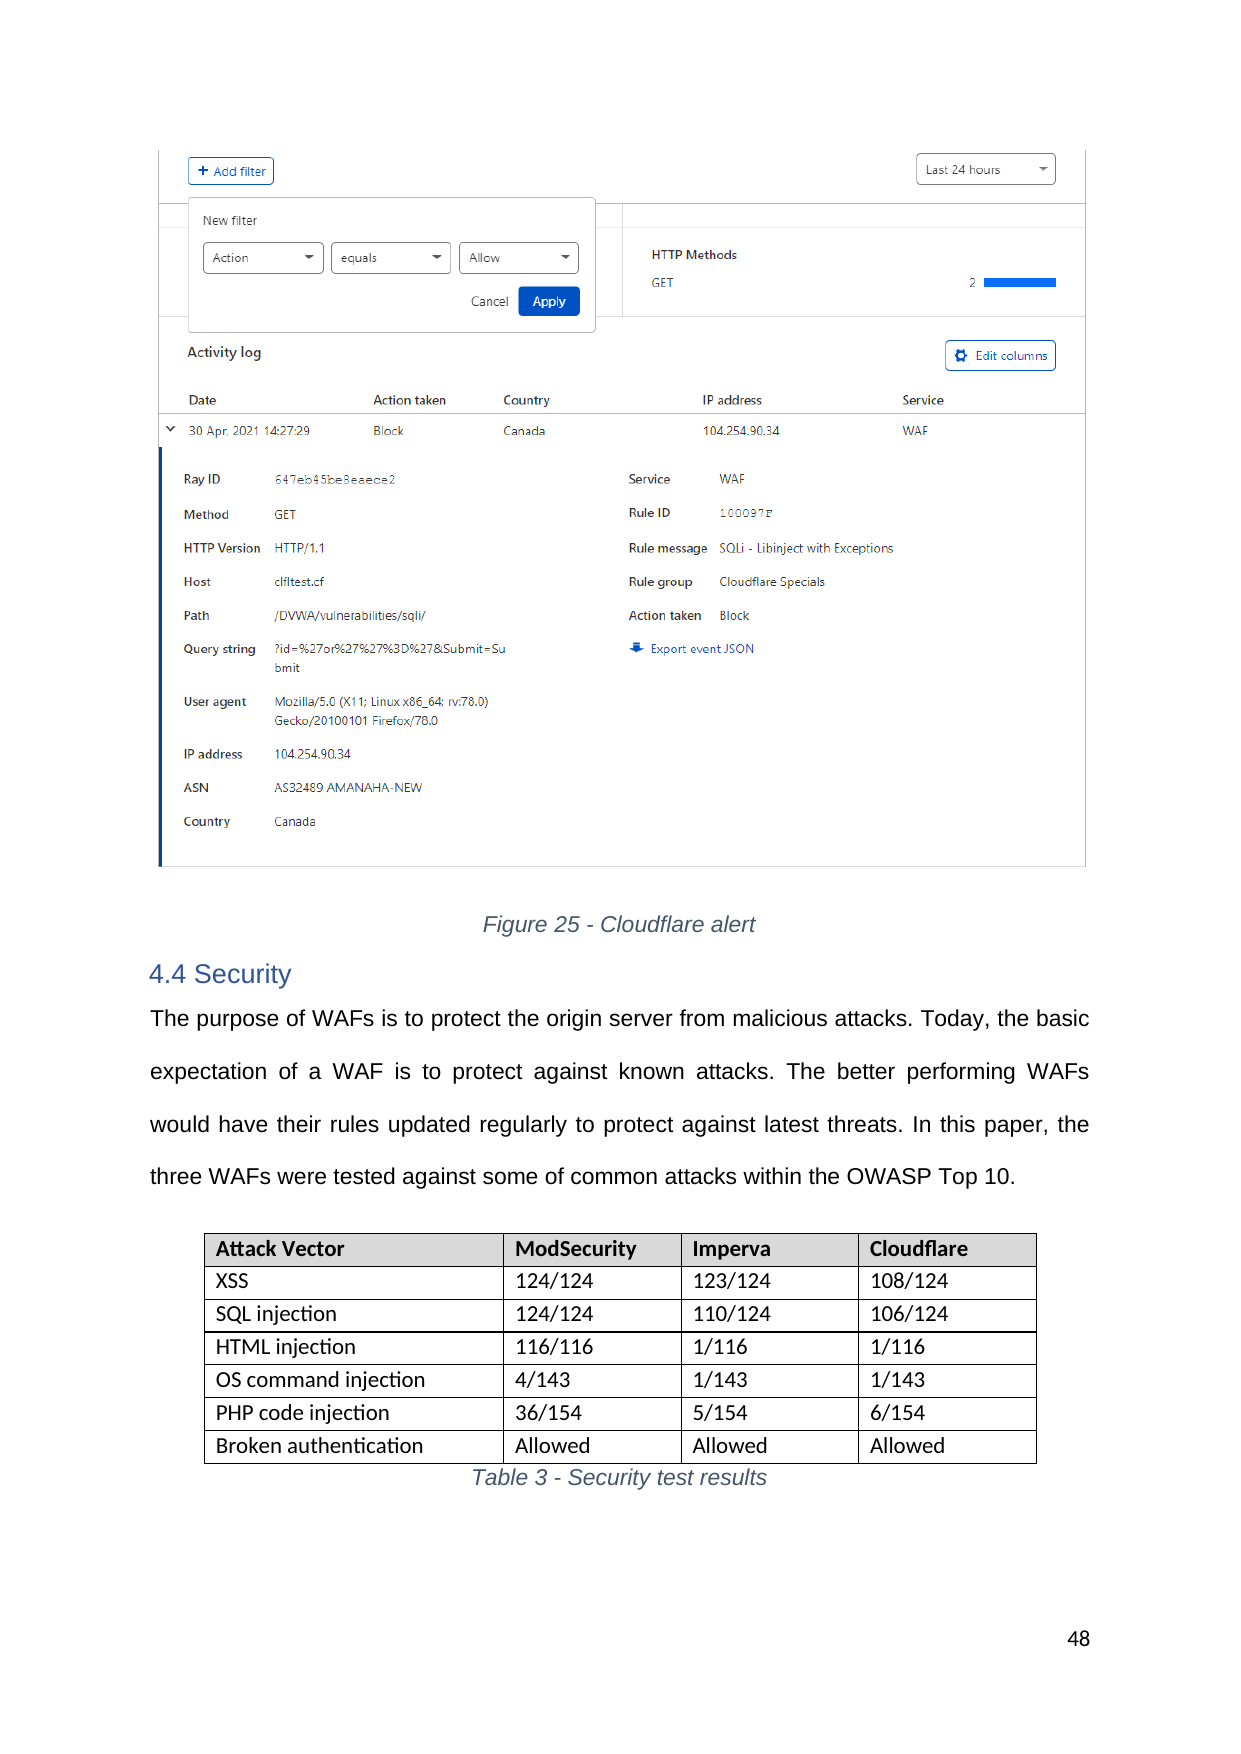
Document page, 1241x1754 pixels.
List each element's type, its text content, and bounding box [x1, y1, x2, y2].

table_cell PHP code injection [205, 1398, 503, 1430]
text Table 3 - Security test results [150, 1464, 1090, 1491]
text The purpose of WAFs is to protect the origin server from malicious attacks. Today, the basic expectation of a WAF is to protect against known attacks. The better performing WAFs would have their rules updated regularly to protect against latest threats. In this paper, the three WAFs were tested against some of common attacks within the OWASP Top 10. [150, 1005, 1090, 1190]
table_header Imperva [682, 1234, 858, 1266]
table_cell SQL injection [205, 1300, 503, 1331]
table_cell 124/124 [504, 1267, 681, 1298]
table_cell HTML injection [205, 1333, 503, 1364]
table_cell Allowed [859, 1431, 1036, 1463]
table_header Cloudflare [859, 1234, 1036, 1266]
table_cell 1/116 [682, 1333, 858, 1364]
table_cell 6/154 [859, 1398, 1036, 1430]
table_header Attack Vector [205, 1234, 503, 1266]
table_cell 123/124 [682, 1267, 858, 1298]
table_header ModSecurity [504, 1234, 681, 1266]
table_cell 1/116 [859, 1333, 1036, 1364]
text Figure 25 - Cloudflare alert [150, 911, 1090, 937]
table_cell XSS [205, 1267, 503, 1298]
table_cell OS command injection [205, 1365, 503, 1397]
table_cell Allowed [682, 1431, 858, 1463]
table_cell 106/124 [859, 1300, 1036, 1331]
table_cell 110/124 [682, 1300, 858, 1331]
table_cell 1/143 [859, 1365, 1036, 1397]
picture [150, 150, 1091, 867]
table_cell Allowed [504, 1431, 681, 1463]
subtitle 4.4 Security [148, 958, 1088, 989]
table_cell 36/154 [504, 1398, 681, 1430]
table_cell 5/154 [682, 1398, 858, 1430]
table_cell 108/124 [859, 1267, 1036, 1298]
table_cell Broken authentication [205, 1431, 503, 1463]
table_cell 4/143 [504, 1365, 681, 1397]
table_cell 124/124 [504, 1300, 681, 1331]
table_cell 1/143 [682, 1365, 858, 1397]
table_cell 116/116 [504, 1333, 681, 1364]
